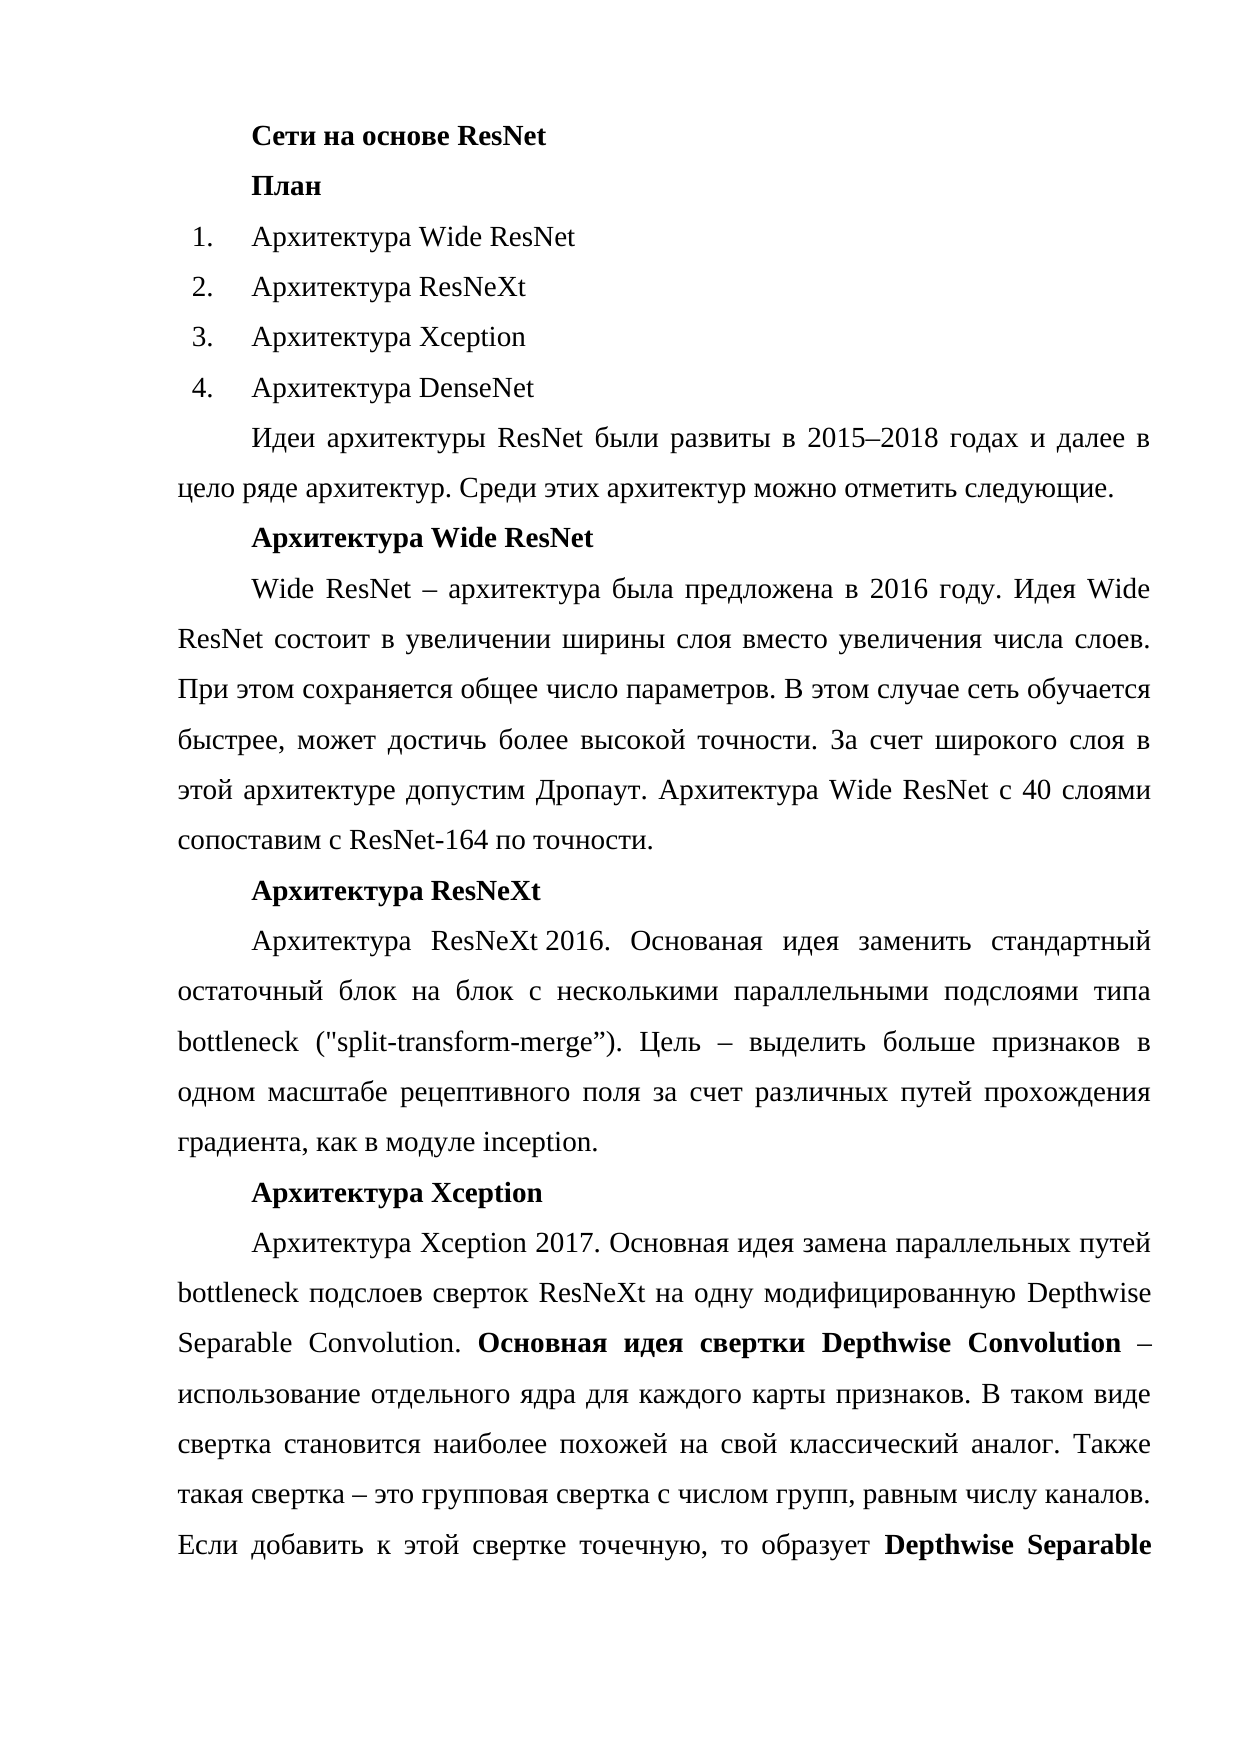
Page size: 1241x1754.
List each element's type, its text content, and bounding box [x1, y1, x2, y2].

list Архитектура DenseNet [213, 370, 1152, 403]
text Архитектура Wide ResNet [177, 521, 1152, 554]
text Идеи архитектуры ResNet были развиты в 2015–2018 годах и далее в цело ряде архитектур. Среди этих архитектур можно отметить следующие. [177, 420, 1152, 504]
text План [177, 168, 1152, 202]
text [177, 1225, 1152, 1560]
list Архитектура Xception [213, 319, 1152, 353]
list Архитектура Wide ResNet [213, 219, 1152, 252]
text Сети на основе ResNet [177, 118, 1152, 152]
text Архитектура ResNeXt [177, 873, 1152, 906]
list Архитектура ResNeXt [213, 269, 1152, 303]
text Wide ResNet – архитектура была предложена в 2016 году. Идея Wide ResNet состоит в увеличении ширины слоя вместо увеличения числа слоев. При этом сохраняется общее число параметров. В этом случае сеть обучается быстрее, может достичь более высокой точности. За счет широкого слоя в этой архитектуре допустим Дропаут. Архитектура Wide ResNet с 40 слоями сопоставим с ResNet-164 по точности. [177, 571, 1152, 856]
text Архитектура ResNeXt 2016. Основаная идея заменить стандартный остаточный блок на блок с несколькими параллельными подслоями типа bottleneck ("split-transform-merge”). Цель – выделить больше признаков в одном масштабе рецептивного поля за счет различных путей прохождения градиента, как в модуле inception. [177, 923, 1152, 1158]
text Архитектура Xception [177, 1175, 1152, 1208]
